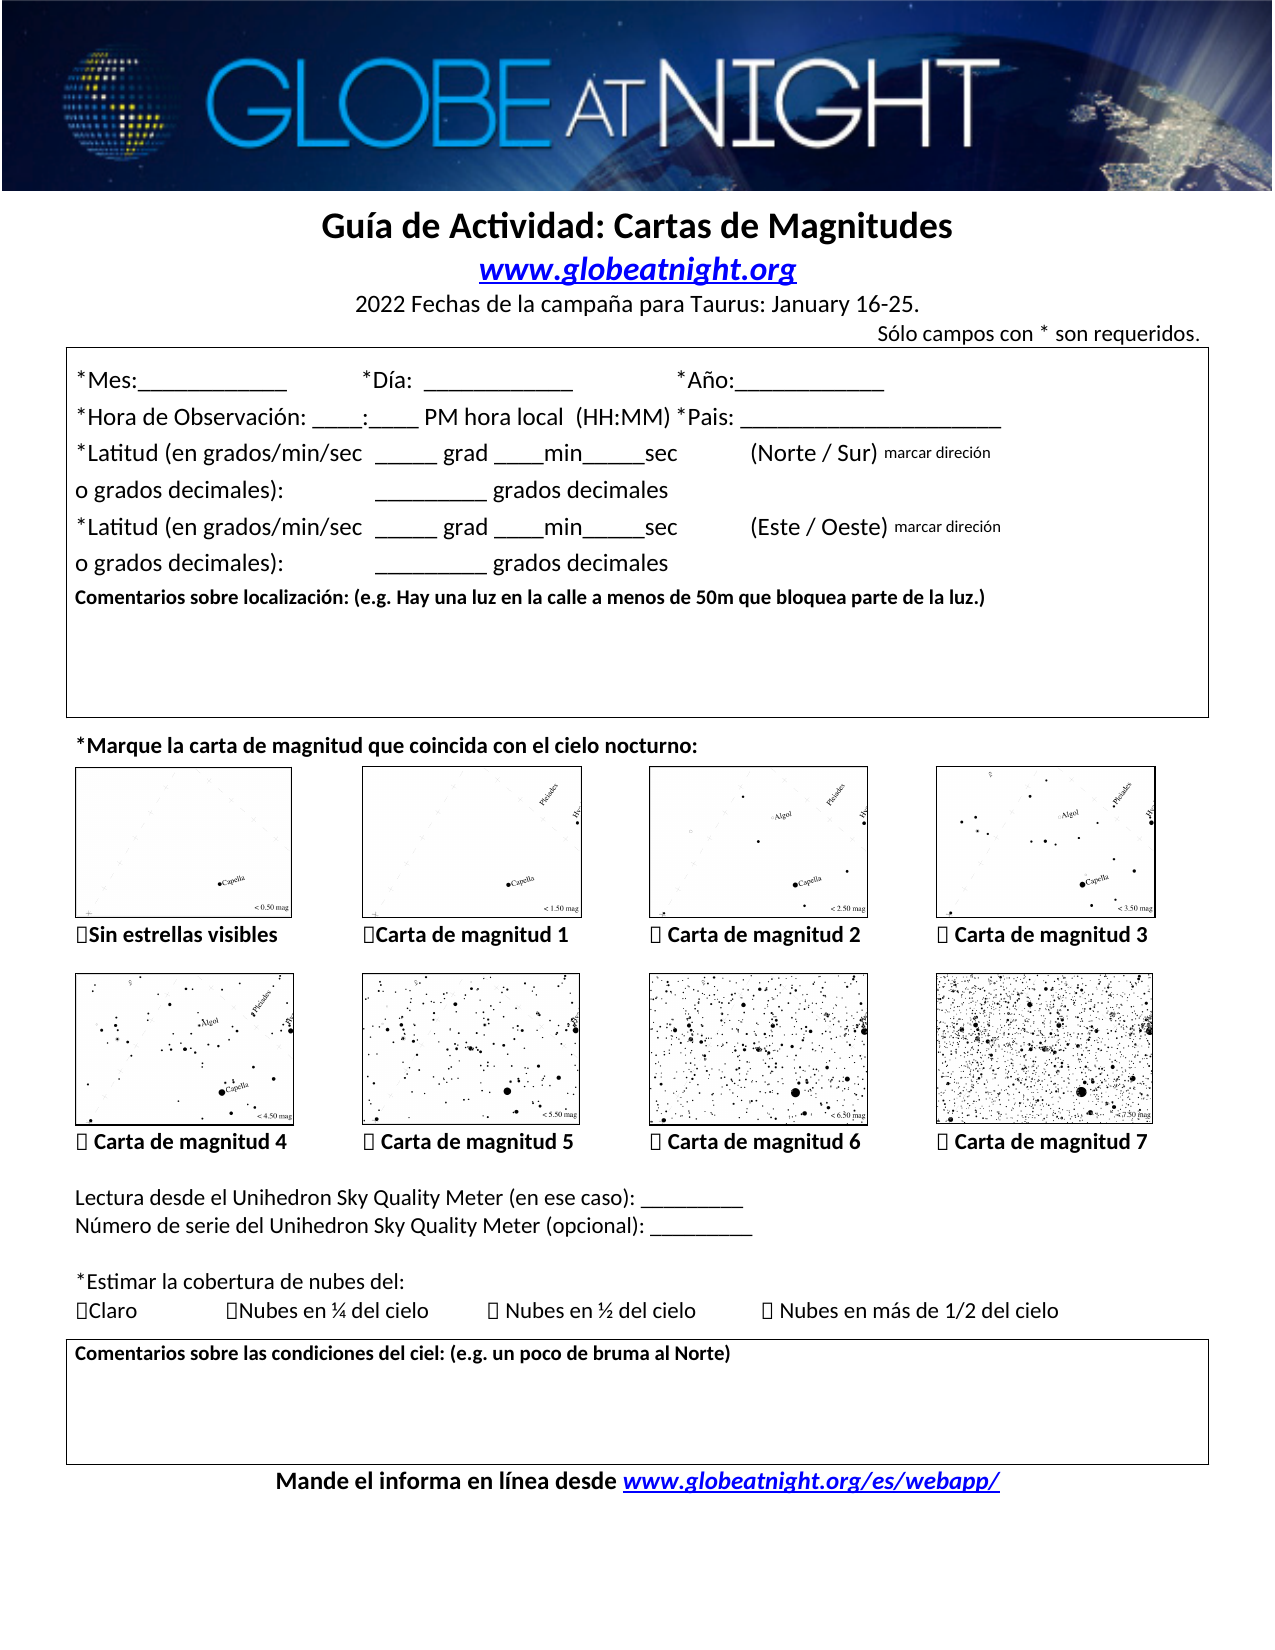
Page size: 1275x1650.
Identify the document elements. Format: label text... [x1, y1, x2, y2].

table_cell  Carta de magnitud 4 [64, 1126, 351, 1163]
table_cell Sin estrellas visibles [64, 919, 351, 969]
table_cell [64, 969, 351, 1126]
text Guía de Actividad: Cartas de Magnitudes [75, 191, 1200, 247]
table_header *Marque la carta de magnitud que coincida con el cielo nocturno: [64, 719, 1211, 762]
table_cell [638, 762, 924, 918]
table_cell  Carta de magnitud 5 [351, 1126, 637, 1163]
text *Estimar la cobertura de nubes del: [75, 1267, 1200, 1295]
text *Mes:____________ *Día: ____________ *Año:____________ [67, 348, 1208, 383]
text Comentarios sobre localización: (e.g. Hay una luz en la calle a menos de 50m que bloquea parte de la luz.) [67, 566, 1208, 609]
table_cell  Carta de magnitud 6 [638, 1126, 924, 1163]
table_cell [924, 762, 1211, 919]
text o grados decimales): _________ grados decimales [67, 529, 1208, 566]
table_cell [351, 969, 637, 1126]
picture [650, 974, 867, 1124]
picture [363, 974, 579, 1124]
text Mande el informa en línea desde www.globeatnight.org/es/webapp/ [75, 1465, 1200, 1495]
picture [76, 974, 293, 1124]
picture [76, 768, 291, 917]
table_cell  Carta de magnitud 7 [924, 1126, 1211, 1163]
text Comentarios sobre las condiciones del ciel: (e.g. un poco de bruma al Norte) [67, 1340, 1208, 1365]
table_cell [924, 969, 1211, 1126]
table_cell [638, 969, 924, 1126]
picture [937, 767, 1154, 917]
text *Latitud (en grados/min/sec _____ grad ____min_____sec (Norte / Sur) marcar direción [67, 420, 1208, 456]
picture [650, 767, 867, 917]
text Claro Nubes en ¼ del cielo  Nubes en ½ del cielo  Nubes en más de 1/2 del cielo [75, 1295, 1200, 1326]
table_cell [351, 762, 637, 918]
text *Hora de Observación: ____:____ PM hora local (HH:MM) *Pais: _____________________ [67, 383, 1208, 420]
table_cell [64, 762, 351, 918]
table_cell Carta de magnitud 1 [351, 919, 637, 969]
text o grados decimales): _________ grados decimales [67, 456, 1208, 493]
text www.globeatnight.org [75, 247, 1200, 288]
table_cell  Carta de magnitud 2 [638, 919, 924, 969]
text Lectura desde el Unihedron Sky Quality Meter (en ese caso): _________ [75, 1183, 1200, 1211]
text *Latitud (en grados/min/sec _____ grad ____min_____sec (Este / Oeste) marcar direción [67, 493, 1208, 529]
picture [363, 767, 581, 917]
table_cell  Carta de magnitud 3 [924, 919, 1211, 969]
text Sólo campos con * son requeridos. [75, 319, 1200, 347]
picture [937, 974, 1152, 1123]
text 2022 Fechas de la campaña para Taurus: January 16-25. [75, 288, 1200, 319]
text Número de serie del Unihedron Sky Quality Meter (opcional): _________ [75, 1211, 1200, 1239]
